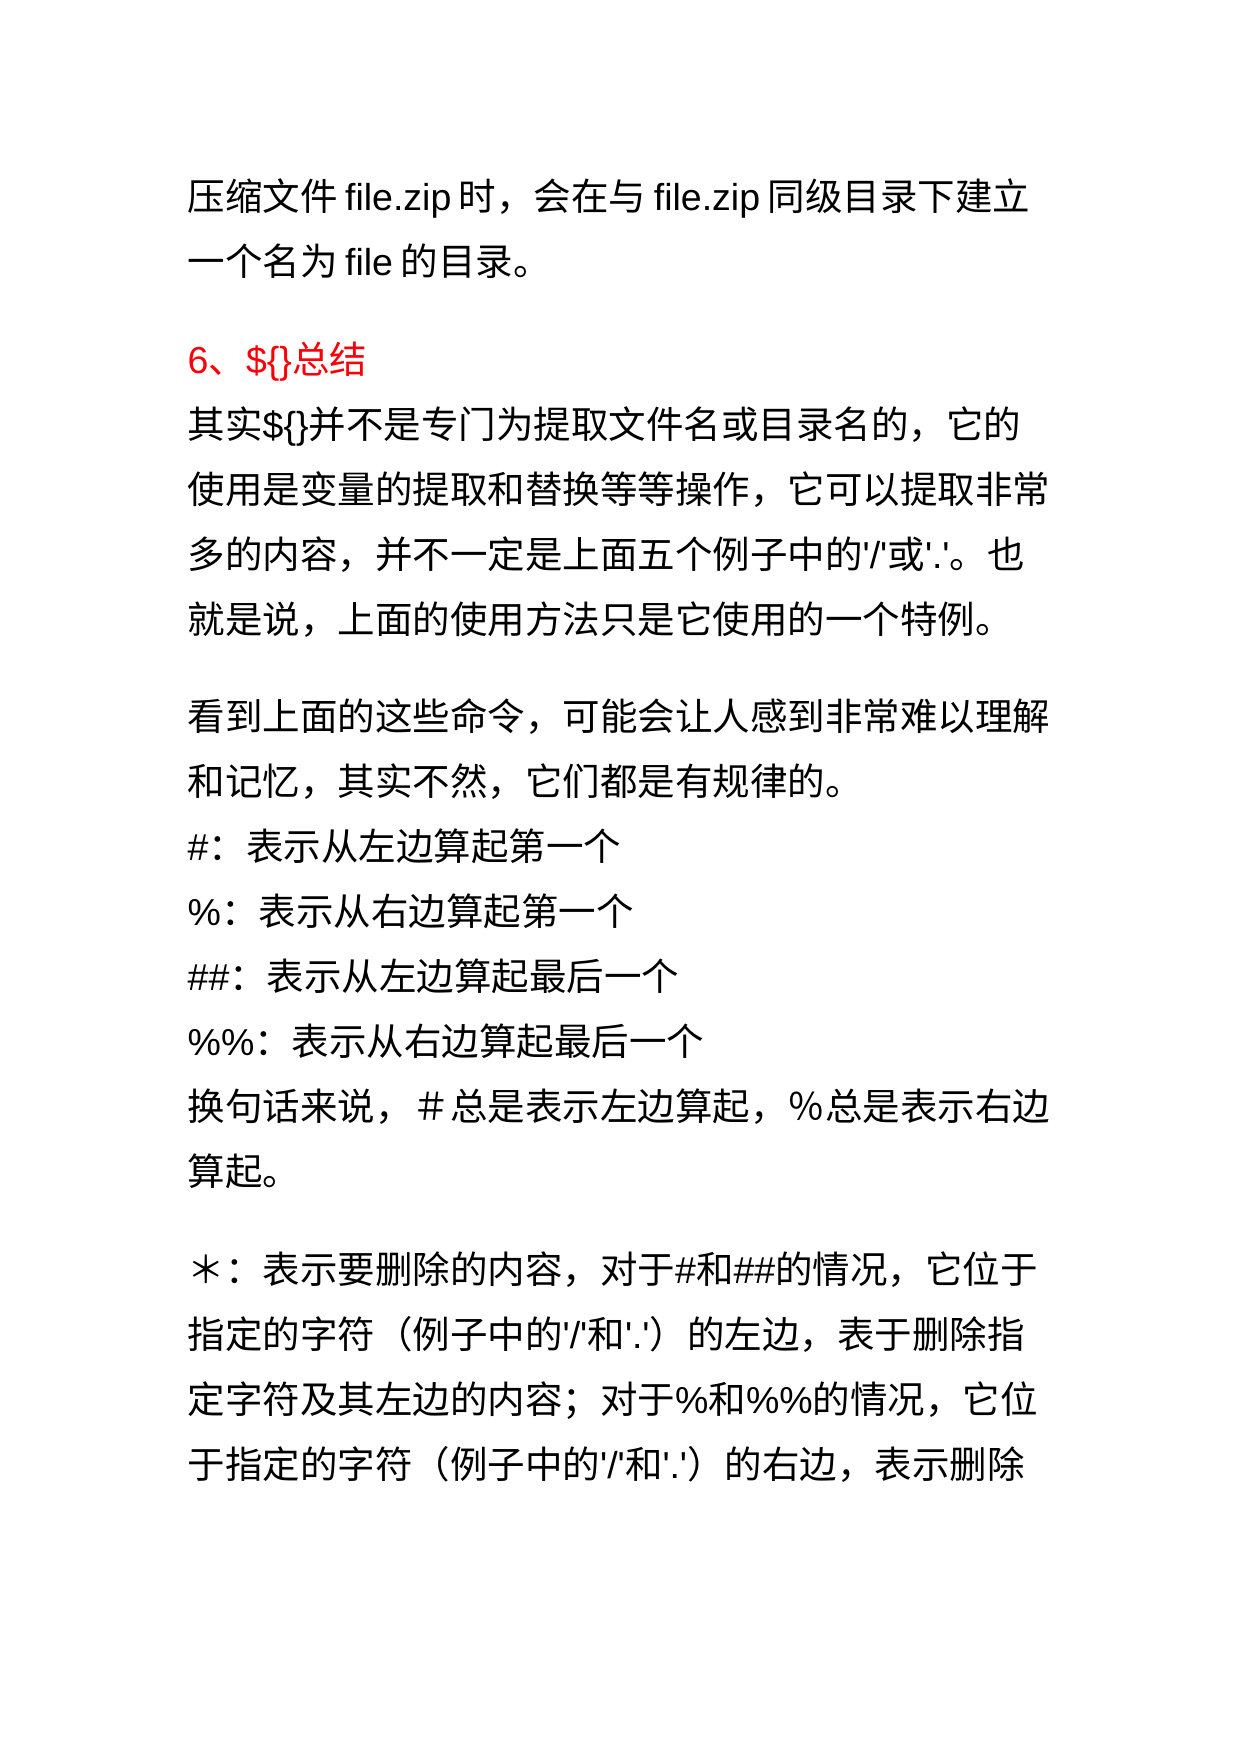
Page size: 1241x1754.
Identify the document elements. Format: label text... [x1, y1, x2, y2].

text 其实${}并不是专门为提取文件名或目录名的，它的使用是变量的提取和替换等等操作，它可以提取非常多的内容，并不一定是上面五个例子中的'/'或'.'。也就是说，上面的使用方法只是它使用的一个特例。 [187, 389, 1053, 649]
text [187, 1234, 1053, 1494]
text 看到上面的这些命令，可能会让人感到非常难以理解和记忆，其实不然，它们都是有规律的。 [187, 682, 1053, 812]
text 6、${}总结 [187, 324, 1053, 389]
text %：表示从右边算起第一个 [187, 877, 1053, 942]
text 换句话来说，＃总是表示左边算起，％总是表示右边算起。 [187, 1072, 1053, 1202]
text ##：表示从左边算起最后一个 [187, 942, 1053, 1007]
text %%：表示从右边算起最后一个 [187, 1007, 1053, 1072]
text #：表示从左边算起第一个 [187, 812, 1053, 877]
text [187, 162, 1053, 292]
